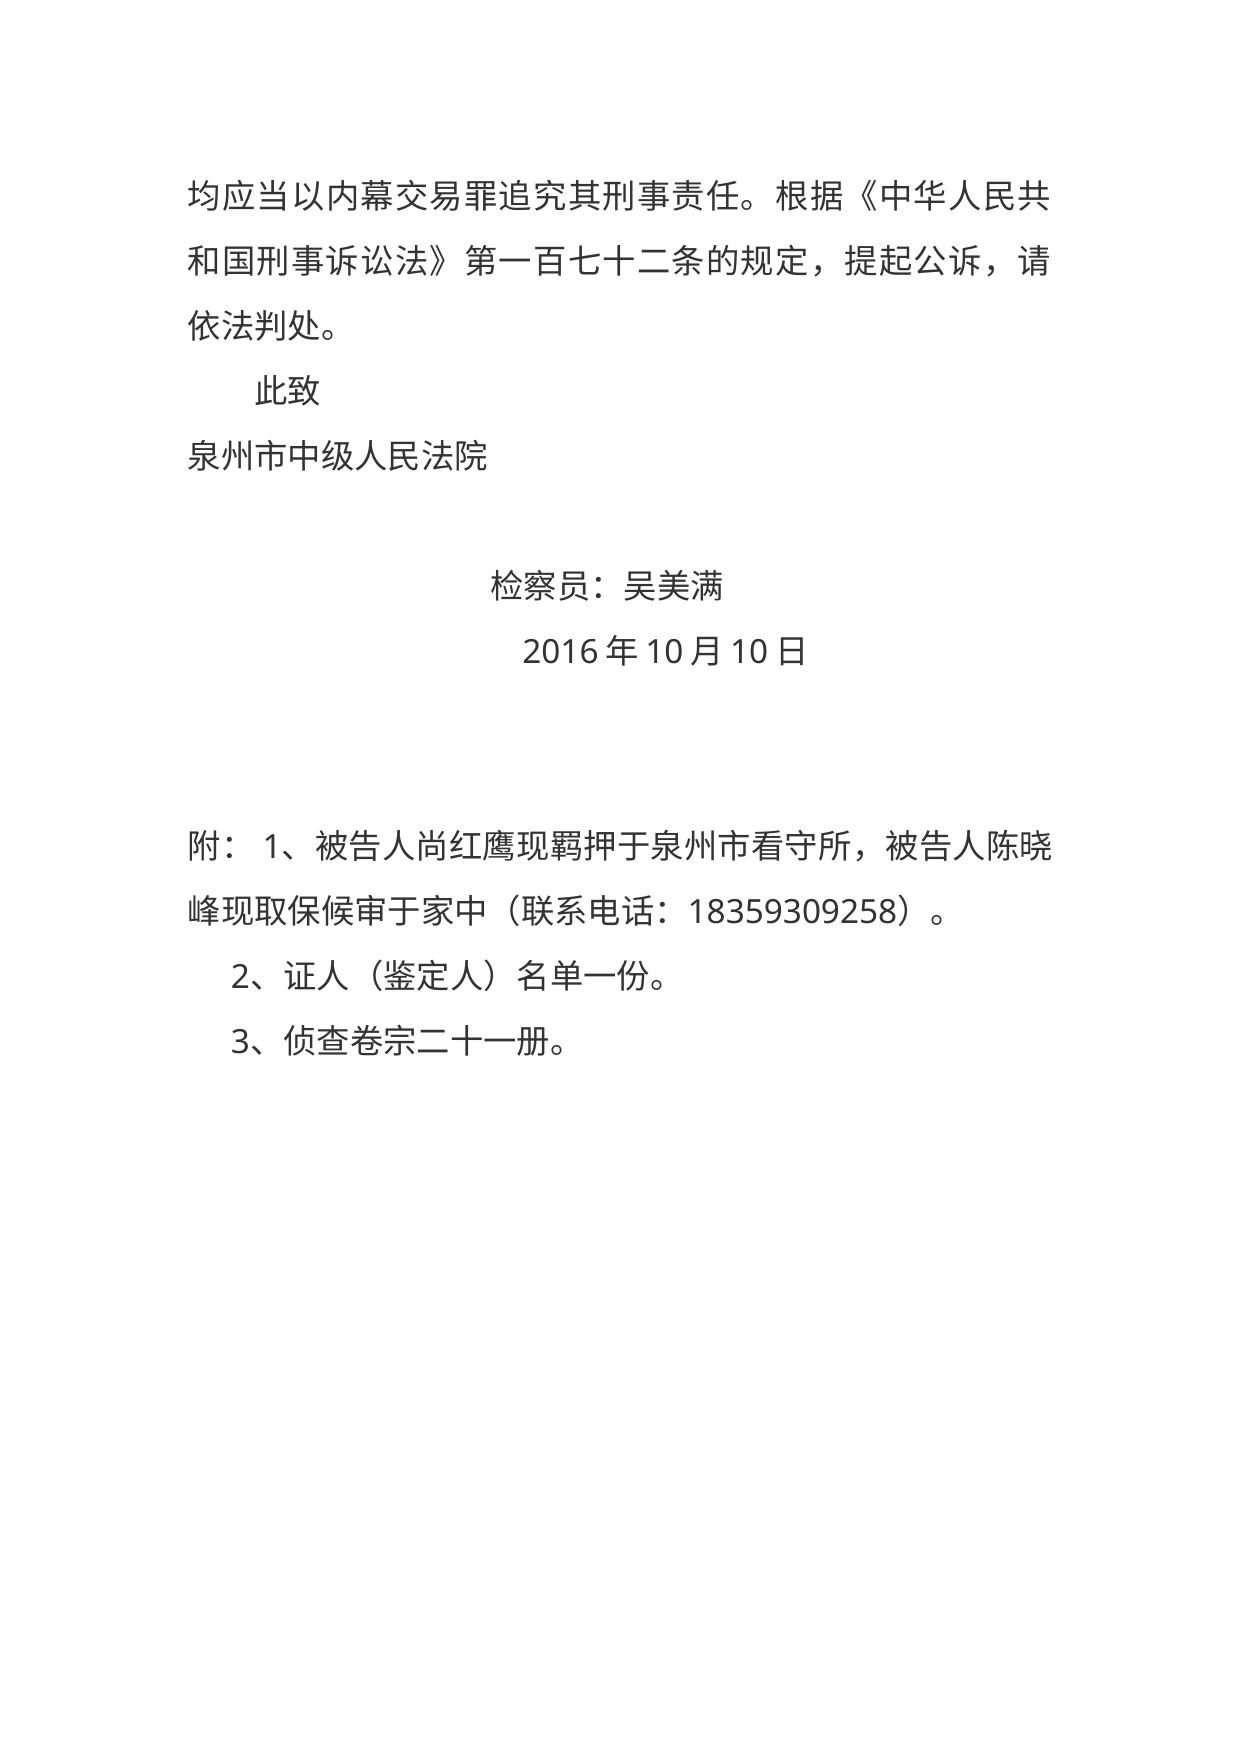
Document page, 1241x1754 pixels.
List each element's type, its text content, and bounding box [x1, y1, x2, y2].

text 3、侦查卷宗二十一册。 [187, 1007, 1053, 1072]
text 2016年10月10日 [187, 617, 1053, 682]
text 2、证人（鉴定人）名单一份。 [187, 942, 1053, 1007]
text 泉州市中级人民法院 [187, 422, 1053, 487]
text 附： 1、被告人尚红鹰现羁押于泉州市看守所，被告人陈晓峰现取保候审于家中（联系电话：18359309258）。 [187, 812, 1053, 942]
text 检察员：吴美满 [187, 552, 1053, 617]
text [187, 162, 1053, 357]
text 此致 [187, 357, 1053, 422]
